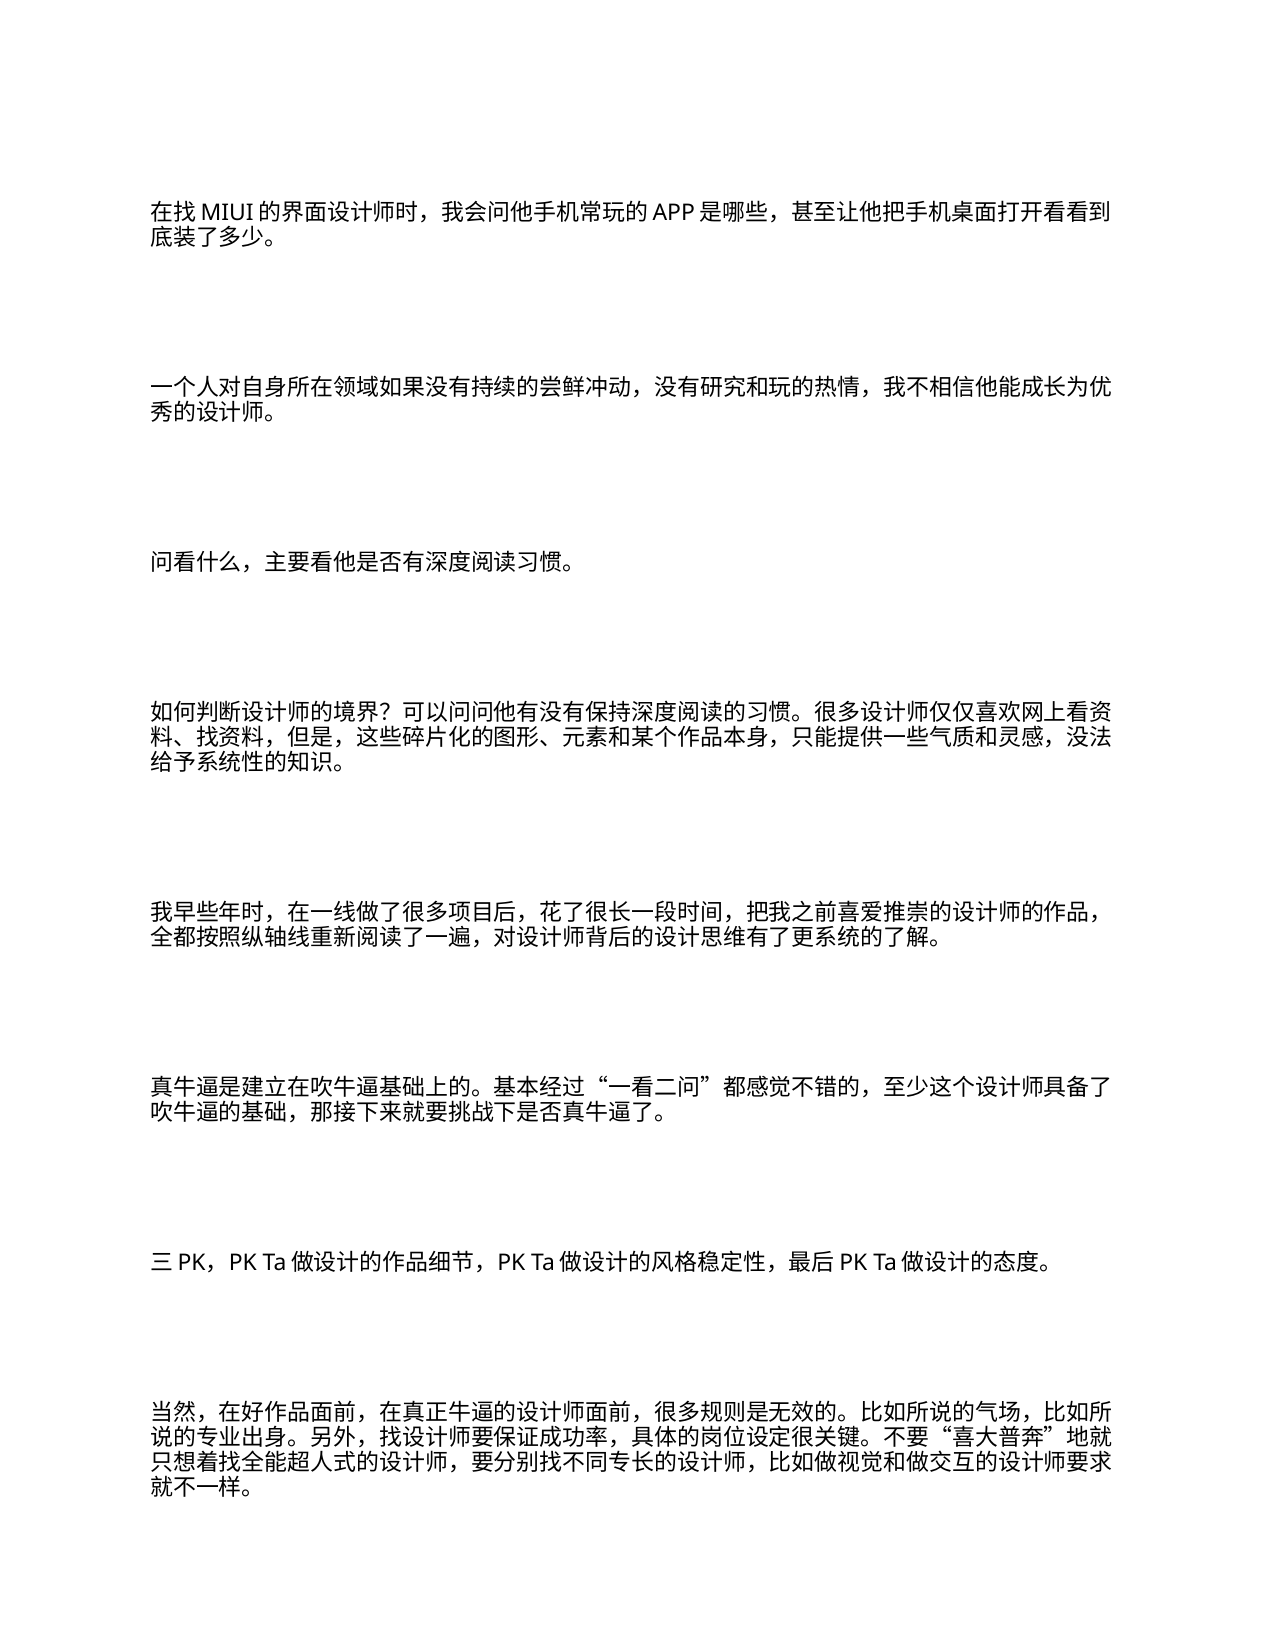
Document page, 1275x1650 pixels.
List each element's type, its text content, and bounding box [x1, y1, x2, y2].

text 真牛逼是建立在吹牛逼基础上的。基本经过“一看二问”都感觉不错的，至少这个设计师具备了吹牛逼的基础，那接下来就要挑战下是否真牛逼了。 [150, 1075, 1125, 1125]
text 当然，在好作品面前，在真正牛逼的设计师面前，很多规则是无效的。比如所说的气场，比如所说的专业出身。另外，找设计师要保证成功率，具体的岗位设定很关键。不要“喜大普奔”地就只想着找全能超人式的设计师，要分别找不同专长的设计师，比如做视觉和做交互的设计师要求就不一样。 [150, 1400, 1125, 1500]
text 如何判断设计师的境界？可以问问他有没有保持深度阅读的习惯。很多设计师仅仅喜欢网上看资料、找资料，但是，这些碎片化的图形、元素和某个作品本身，只能提供一些气质和灵感，没法给予系统性的知识。 [150, 700, 1125, 775]
text 三PK，PK Ta做设计的作品细节，PK Ta做设计的风格稳定性，最后PK Ta做设计的态度。 [150, 1250, 1125, 1275]
text 在找MIUI的界面设计师时，我会问他手机常玩的APP是哪些，甚至让他把手机桌面打开看看到底装了多少。 [150, 200, 1125, 250]
text 我早些年时，在一线做了很多项目后，花了很长一段时间，把我之前喜爱推崇的设计师的作品，全都按照纵轴线重新阅读了一遍，对设计师背后的设计思维有了更系统的了解。 [150, 900, 1125, 950]
text 一个人对自身所在领域如果没有持续的尝鲜冲动，没有研究和玩的热情，我不相信他能成长为优秀的设计师。 [150, 375, 1125, 425]
text 问看什么，主要看他是否有深度阅读习惯。 [150, 550, 1125, 575]
